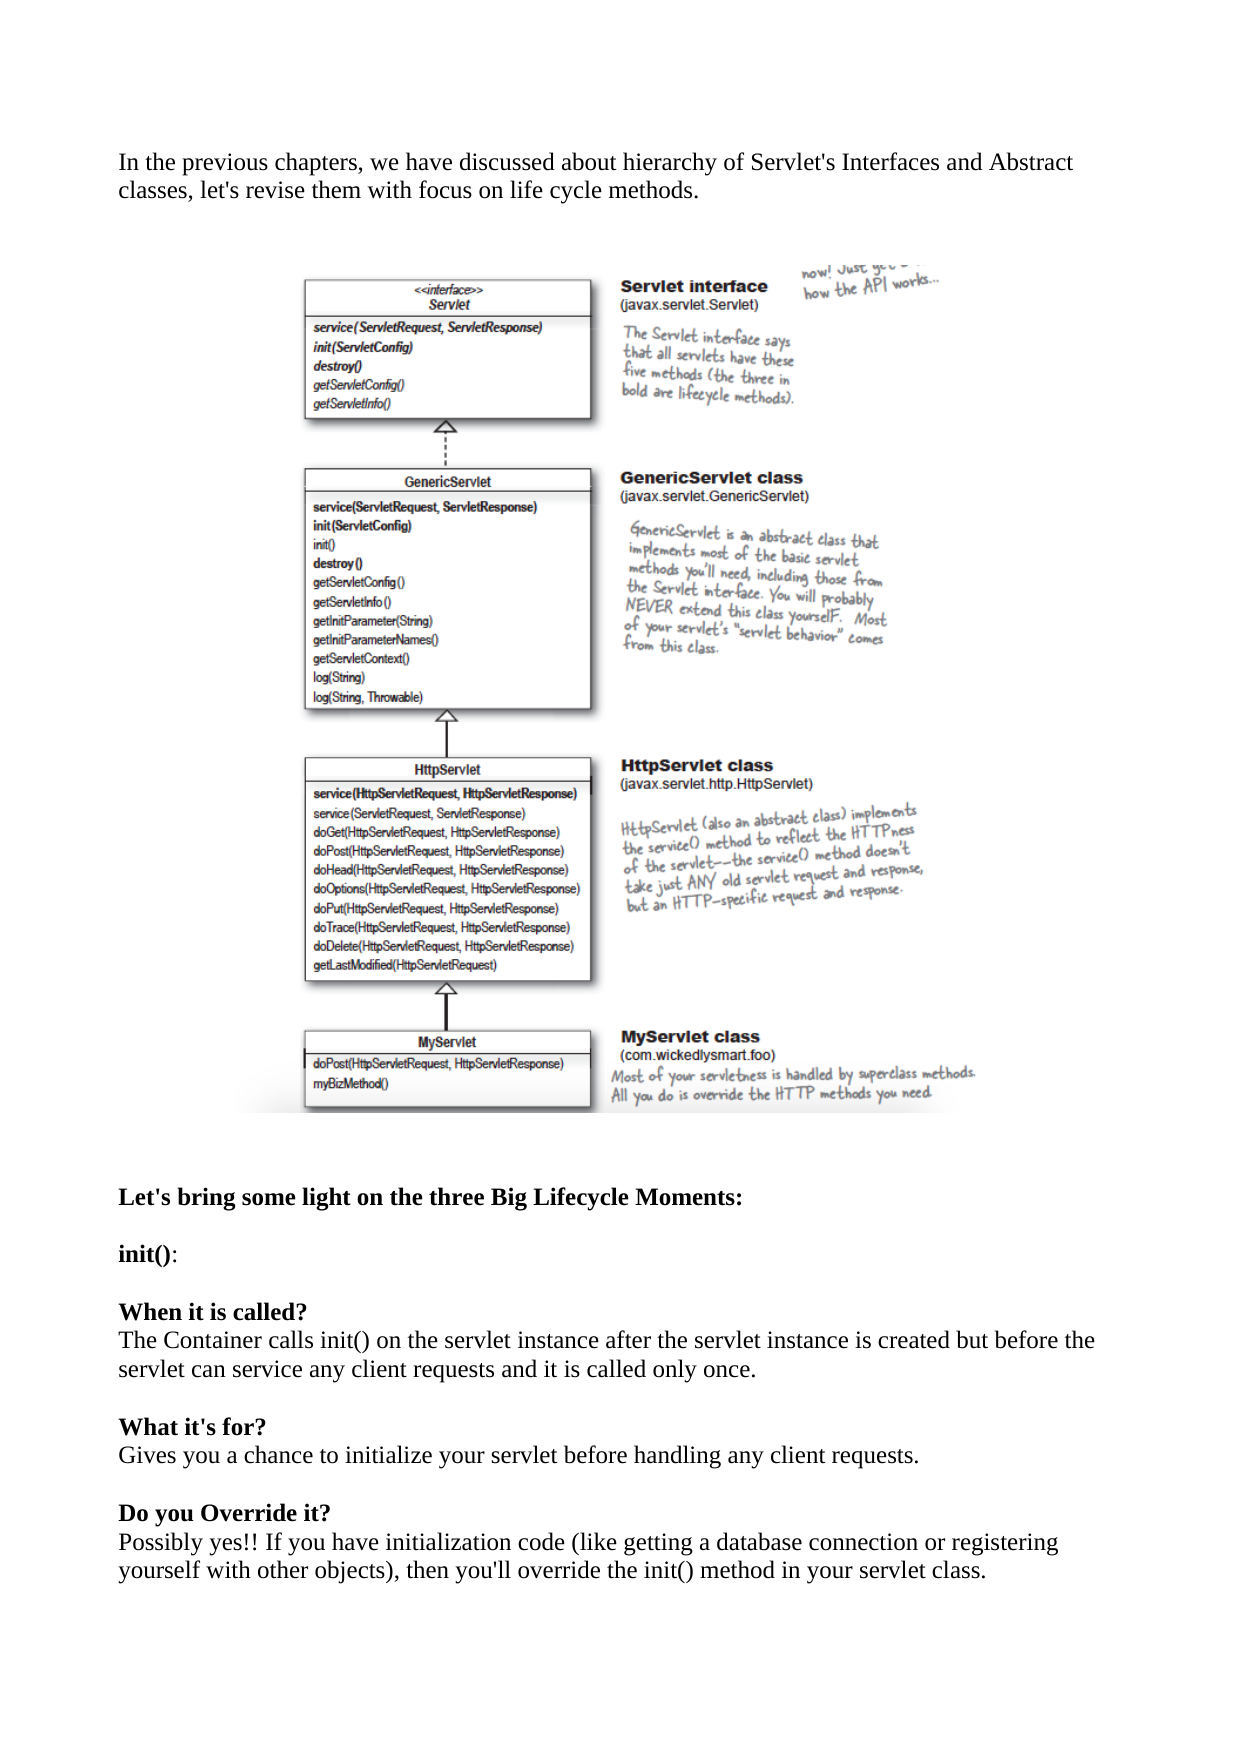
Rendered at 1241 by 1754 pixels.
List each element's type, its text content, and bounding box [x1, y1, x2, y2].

text In the previous chapters, we have discussed about hierarchy of Servlet's Interfaces and Abstract classes, let's revise them with focus on life cycle methods. [118, 147, 1122, 204]
text Gives you a chance to initialize your servlet before handling any client requests. [118, 1441, 1122, 1469]
text Possibly yes!! If you have initialization code (like getting a database connection or registering yourself with other objects), then you'll override the init() method in your servlet class. [118, 1527, 1122, 1584]
text The Container calls init() on the servlet instance after the servlet instance is created but before the servlet can service any client requests and it is called only once. [118, 1326, 1122, 1383]
picture [232, 265, 1008, 1113]
text Let's bring some light on the three Big Lifecycle Moments: [118, 1182, 1122, 1211]
text init(): [118, 1239, 1122, 1268]
text What it's for? [118, 1412, 1122, 1441]
text Do you Override it? [118, 1498, 1122, 1527]
text When it is called? [118, 1297, 1122, 1326]
